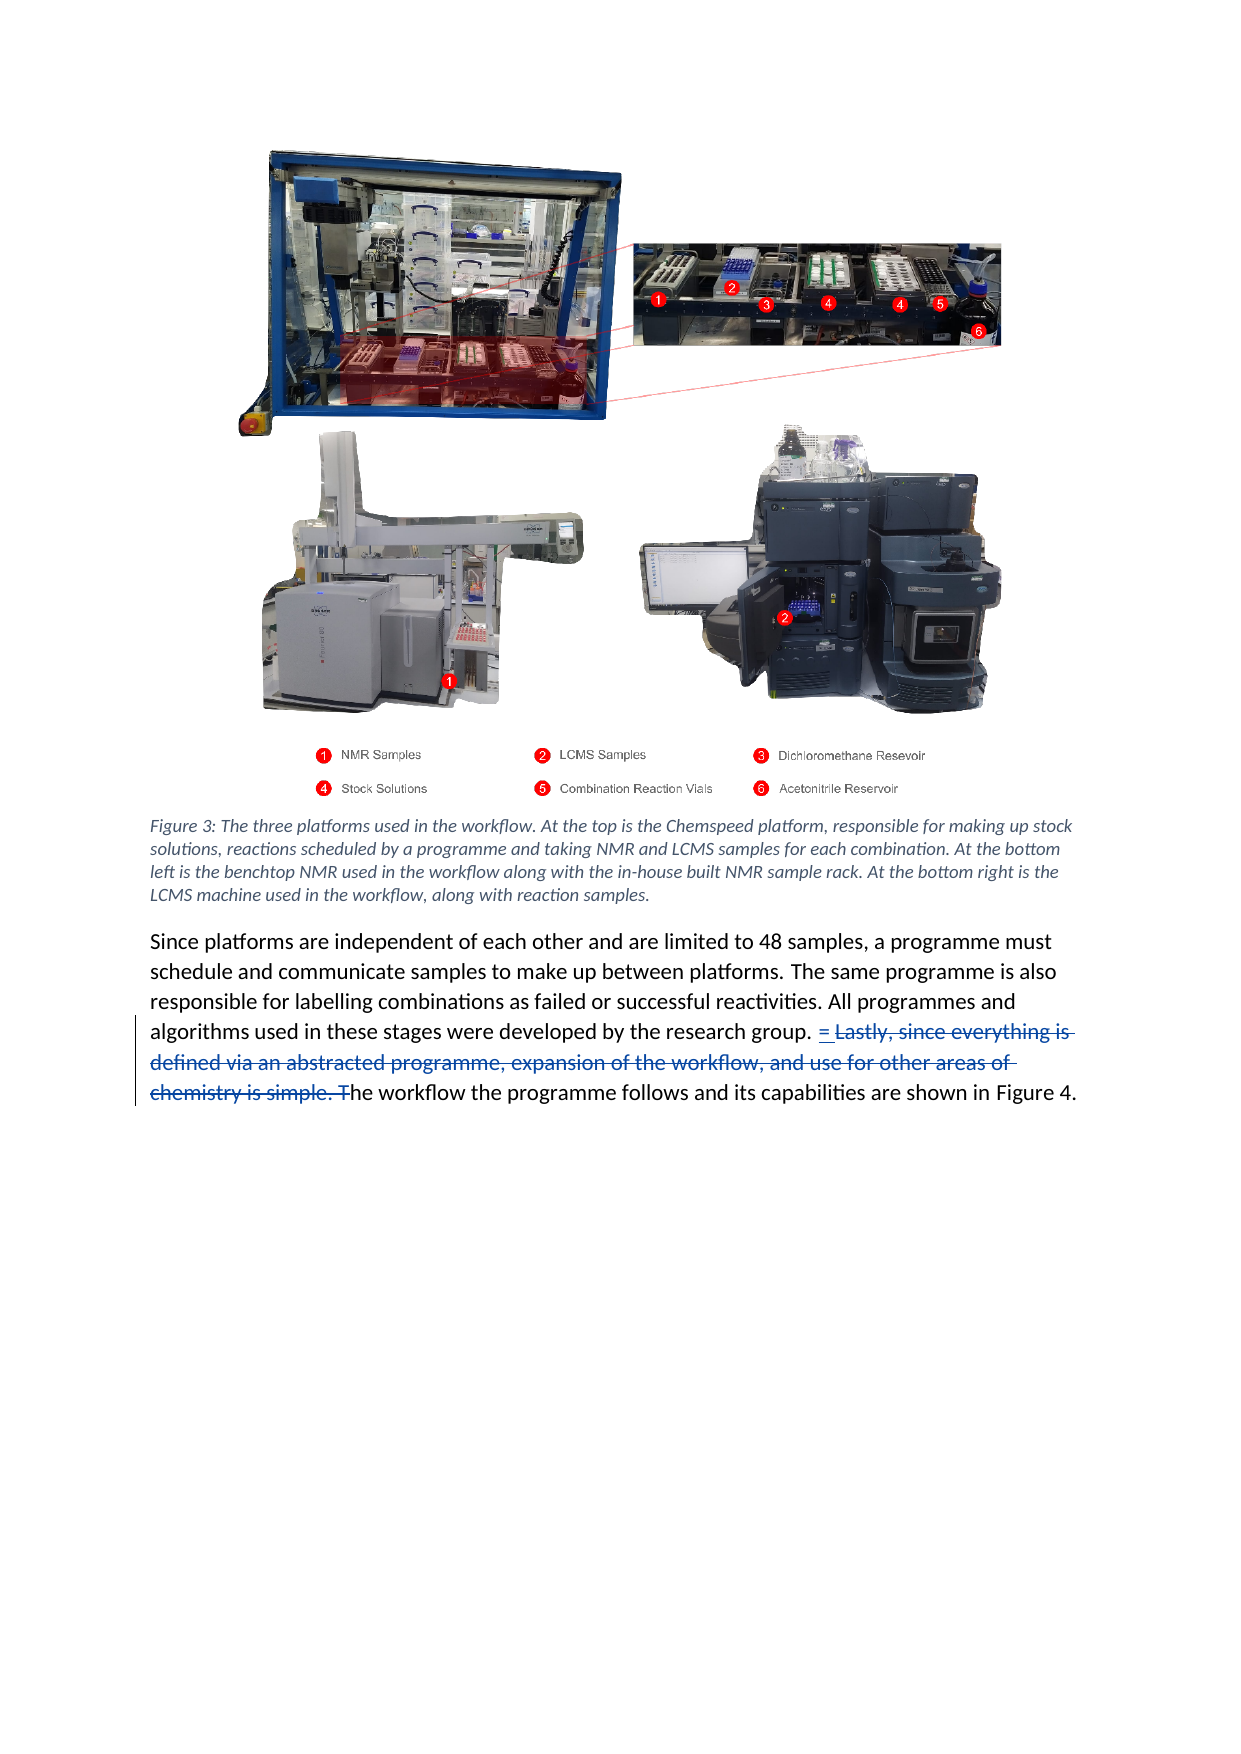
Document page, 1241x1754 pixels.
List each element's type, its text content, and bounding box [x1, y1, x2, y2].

picture [238, 150, 1002, 796]
text Figure 3: The three platforms used in the workflow. At the top is the Chemspeed platform, responsible for making up stock solutions, reactions scheduled by a programme and taking NMR and LCMS samples for each combination. At the bottom left is the benchtop NMR used in the workflow along with the in-house built NMR sample rack. At the bottom right is the LCMS machine used in the workflow, along with reaction samples. [150, 814, 1090, 906]
text Since platforms are independent of each other and are limited to 48 samples, a programme must schedule and communicate samples to make up between platforms. The same programme is also responsible for labelling combinations as failed or successful reactivities. All programmes and algorithms used in these stages were developed by the research group. he workflow the programme follows and its capabilities are shown in . [150, 927, 1090, 1106]
